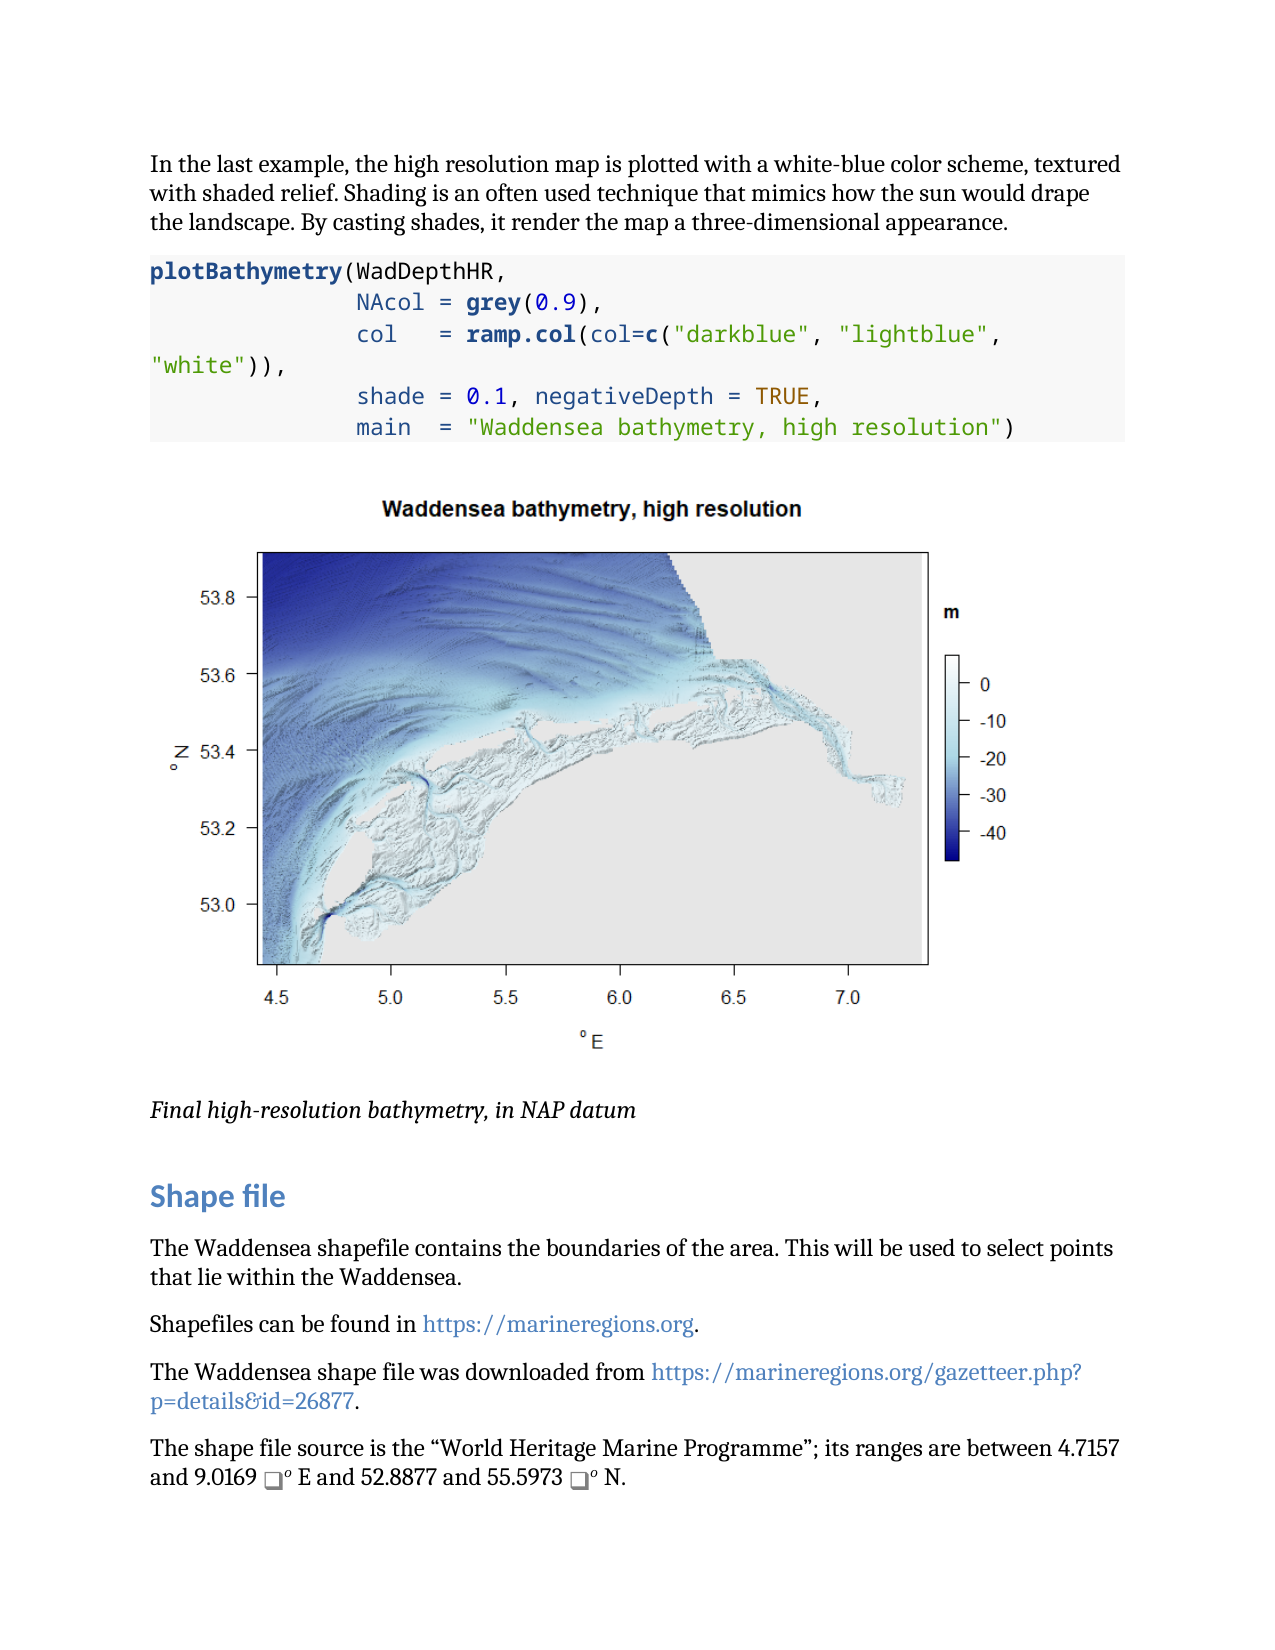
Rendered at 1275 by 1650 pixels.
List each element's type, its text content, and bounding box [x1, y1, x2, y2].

text Final high-resolution bathymetry, in NAP datum [150, 1096, 1125, 1125]
text Shapefiles can be found in https://marineregions.org. [150, 1310, 1125, 1339]
subtitle Shape file [150, 1175, 1125, 1215]
text plotBathymetry(WadDepthHR, NAcol = grey(0.9), col = ramp.col(col=c("darkblue", "lightblue", "white")), shade = 0.1, negativeDepth = TRUE, main = "Waddensea bathymetry, high resolution") [150, 255, 1125, 442]
picture [168, 463, 1044, 1076]
text The shape file source is the “World Heritage Marine Programme”; its ranges are between 4.7157 and 9.0169 E and 52.8877 and 55.5973 N. [150, 1434, 1125, 1492]
text The Waddensea shapefile contains the boundaries of the area. This will be used to select points that lie within the Waddensea. [150, 1234, 1125, 1292]
text The Waddensea shape file was downloaded from https://marineregions.org/gazetteer.php?p=details&id=26877. [150, 1358, 1125, 1415]
text In the last example, the high resolution map is plotted with a white-blue color scheme, textured with shaded relief. Shading is an often used technique that mimics how the sun would drape the landscape. By casting shades, it render the map a three-dimensional appearance. [150, 150, 1125, 236]
